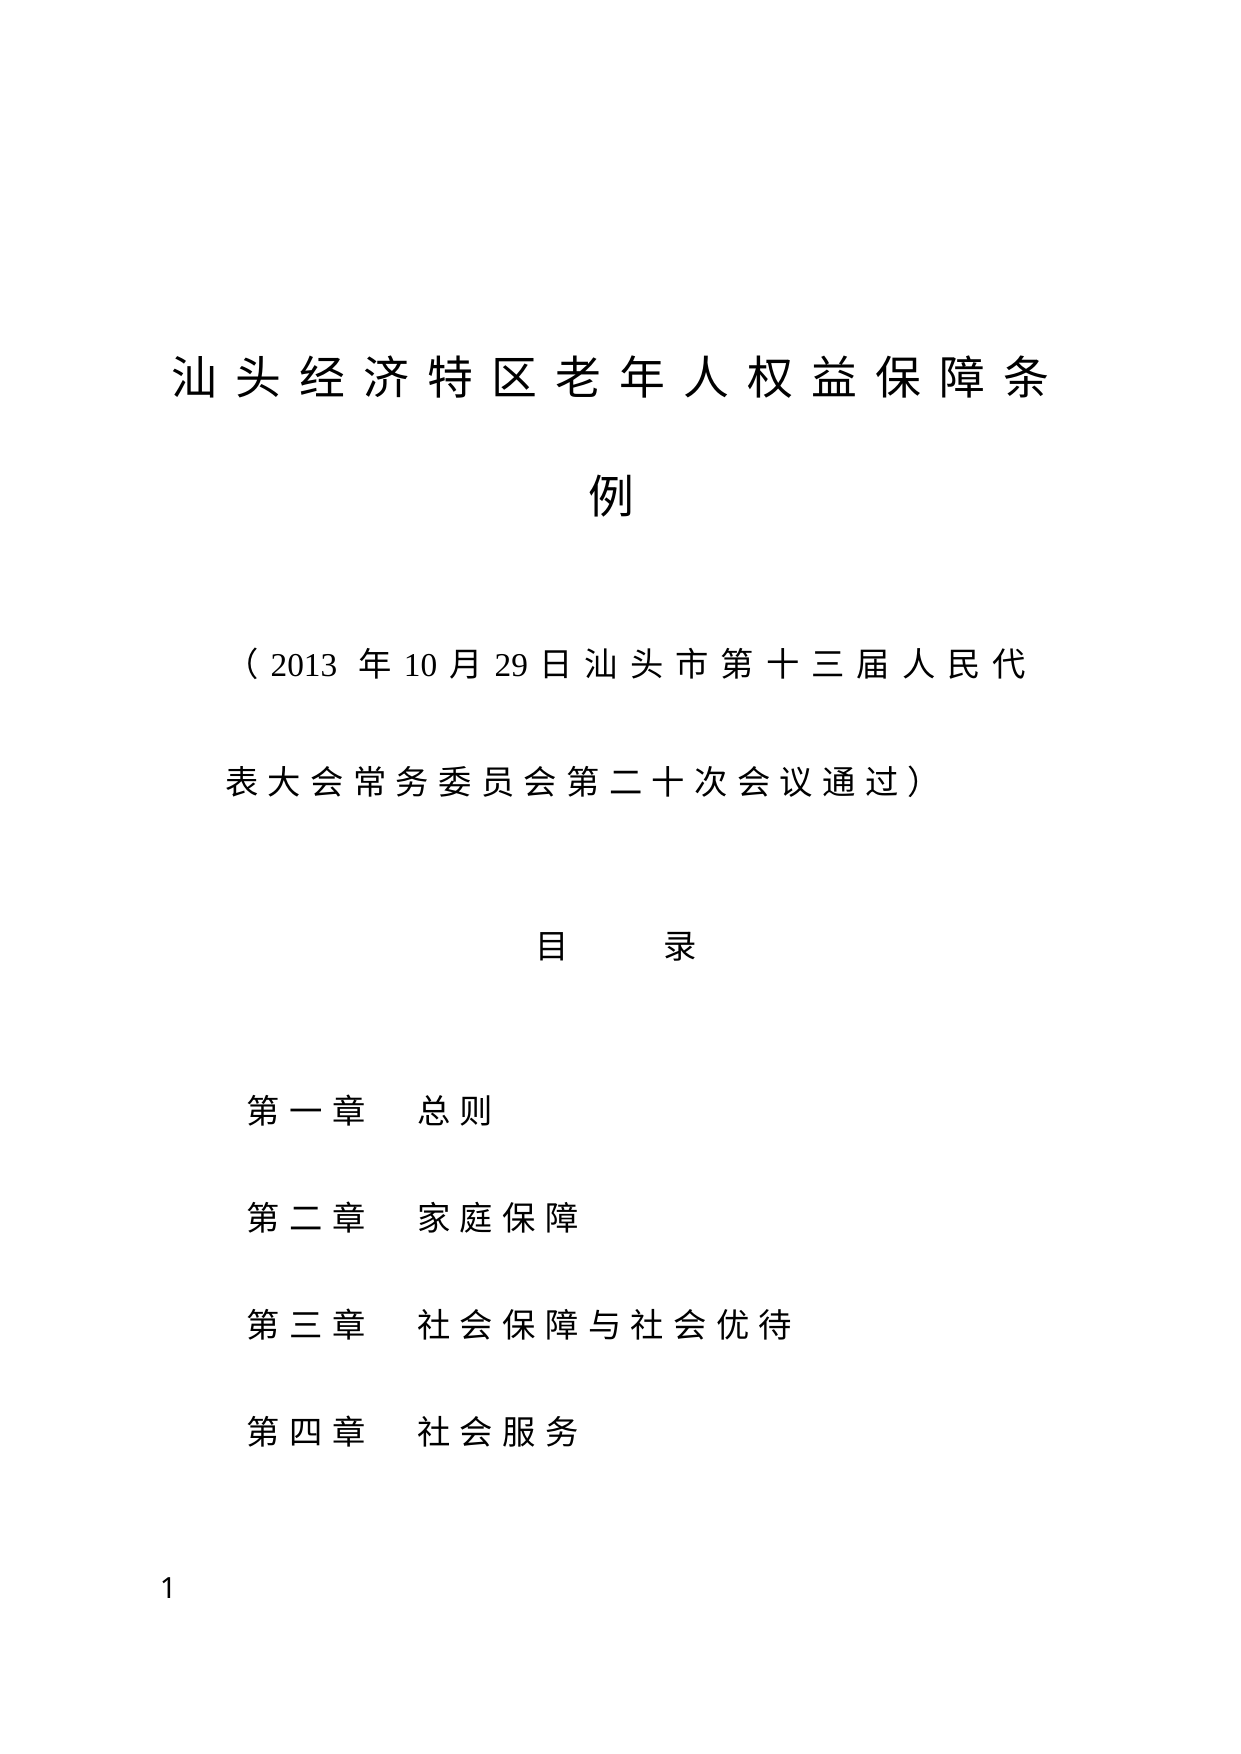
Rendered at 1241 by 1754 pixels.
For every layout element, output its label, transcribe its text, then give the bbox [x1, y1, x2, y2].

text 目 录 [161, 896, 1079, 991]
text 第三章 社会保障与社会优待 [161, 1275, 1079, 1370]
text 第二章 家庭保障 [161, 1169, 1079, 1263]
text 第一章 总则 [161, 1062, 1079, 1157]
text （2013年10月29日汕头市第十三届人民代表大会常务委员会第二十次会议通过） [204, 614, 1036, 827]
text 第四章 社会服务 [161, 1382, 1079, 1477]
text 汕头经济特区老年人权益保障条例 [161, 327, 1079, 541]
